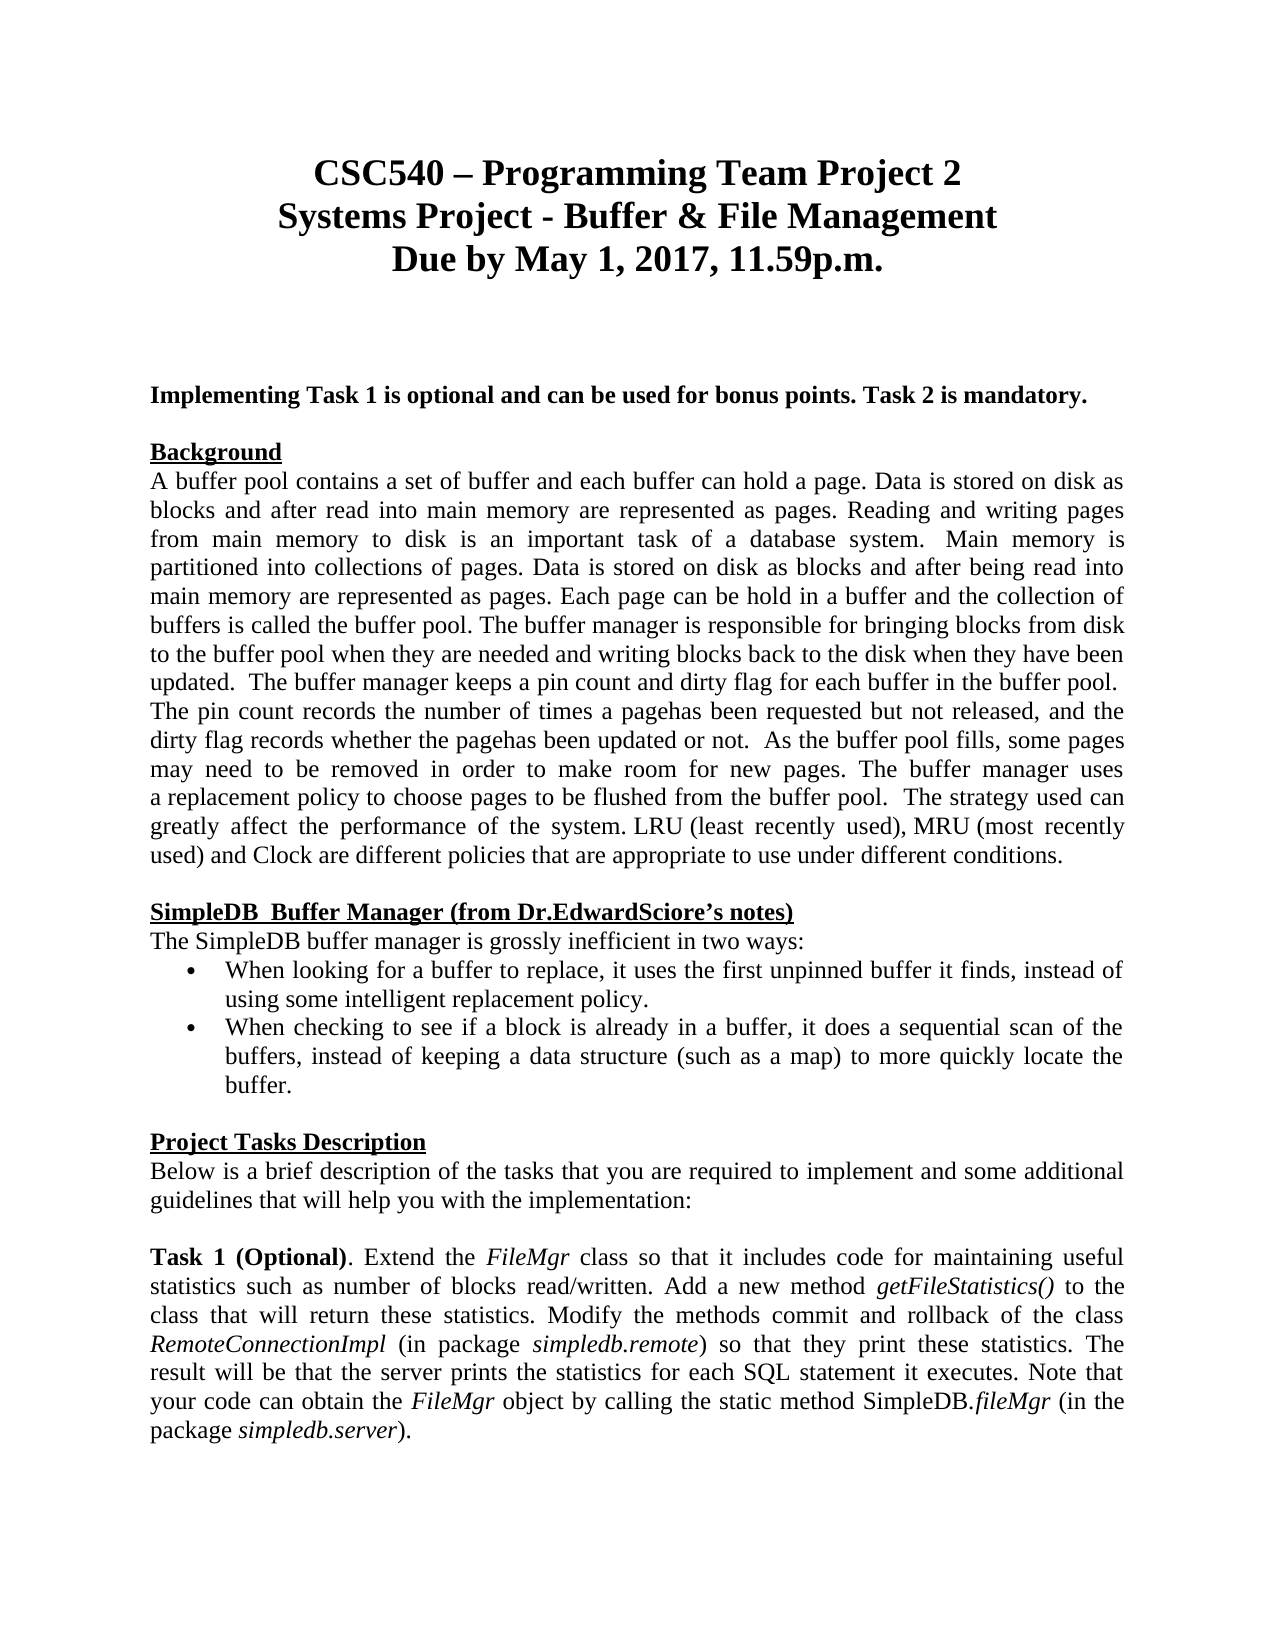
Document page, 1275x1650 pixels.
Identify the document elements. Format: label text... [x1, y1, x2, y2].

list Below is a brief description of the tasks that you are required to implement and some additional guidelines that will help you with the implementation: [150, 1156, 1125, 1214]
text Implementing Task 1 is optional and can be used for bonus points. Task 2 is mandatory. [150, 380, 1125, 409]
text Task 1 (Optional). Extend the FileMgr class so that it includes code for maintaining useful statistics such as number of blocks read/written. Add a new method getFileStatistics() to the class that will return these statistics. Modify the methods commit and rollback of the class RemoteConnectionImpl (in package simpledb.remote) so that they print these statistics. The result will be that the server prints the statistics for each SQL statement it executes. Note that your code can obtain the FileMgr object by calling the static method SimpleDB.fileMgr (in the package simpledb.server). [150, 1242, 1125, 1444]
list When looking for a buffer to replace, it uses the first unpinned buffer it finds, instead of using some intelligent replacement policy. [187, 955, 1125, 1012]
text SimpleDB Buffer Manager (from Dr.EdwardSciore’s notes) [150, 897, 1125, 926]
list When checking to see if a block is already in a buffer, it does a sequential scan of the buffers, instead of keeping a data structure (such as a map) to more quickly locate the buffer. [187, 1012, 1125, 1099]
list Project Tasks Description [150, 1127, 1125, 1156]
text Background [150, 437, 1125, 466]
text Systems Project - Buffer & File Management [150, 193, 1125, 236]
text CSC540 – Programming Team Project 2 [150, 150, 1125, 193]
text Due by May 1, 2017, 11.59p.m. [150, 236, 1125, 279]
text The SimpleDB buffer manager is grossly inefficient in two ways: [150, 926, 1125, 955]
text A buffer pool contains a set of buffer and each buffer can hold a page. Data is stored on disk as blocks and after read into main memory are represented as pages. Reading and writing pages from main memory to disk is an important task of a database system. Main memory is partitioned into collections of pages. Data is stored on disk as blocks and after being read into main memory are represented as pages. Each page can be hold in a buffer and the collection of buffers is called the buffer pool. The buffer manager is responsible for bringing blocks from disk to the buffer pool when they are needed and writing blocks back to the disk when they have been updated. The buffer manager keeps a pin count and dirty flag for each buffer in the buffer pool. The pin count records the number of times a pagehas been requested but not released, and the dirty flag records whether the pagehas been updated or not. As the buffer pool fills, some pages may need to be removed in order to make room for new pages. The buffer manager uses a replacement policy to choose pages to be flushed from the buffer pool. The strategy used can greatly affect the performance of the system. LRU (least recently used), MRU (most recently used) and Clock are different policies that are appropriate to use under different conditions. [150, 466, 1125, 869]
